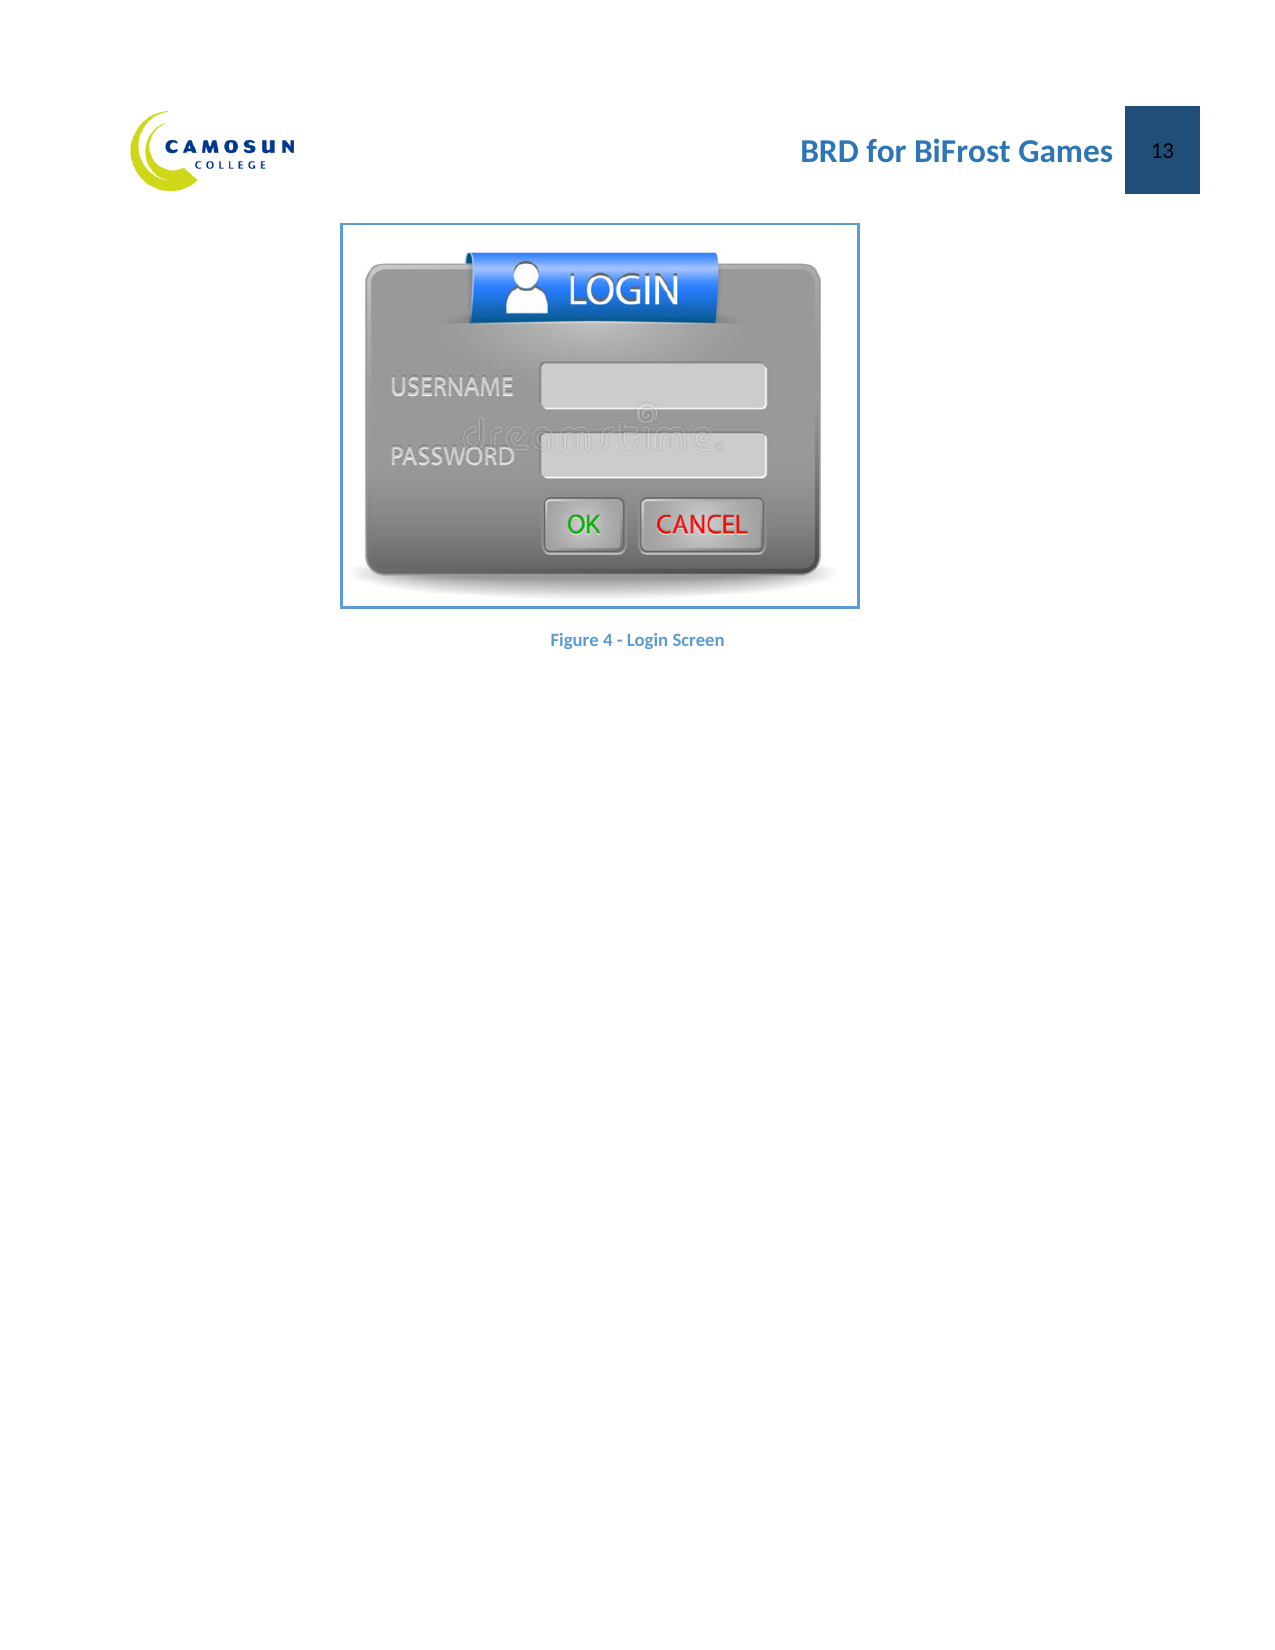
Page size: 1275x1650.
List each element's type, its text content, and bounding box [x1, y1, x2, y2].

text Figure 4 - Login Screen [75, 628, 1200, 651]
picture [343, 225, 857, 606]
picture [119, 105, 299, 195]
